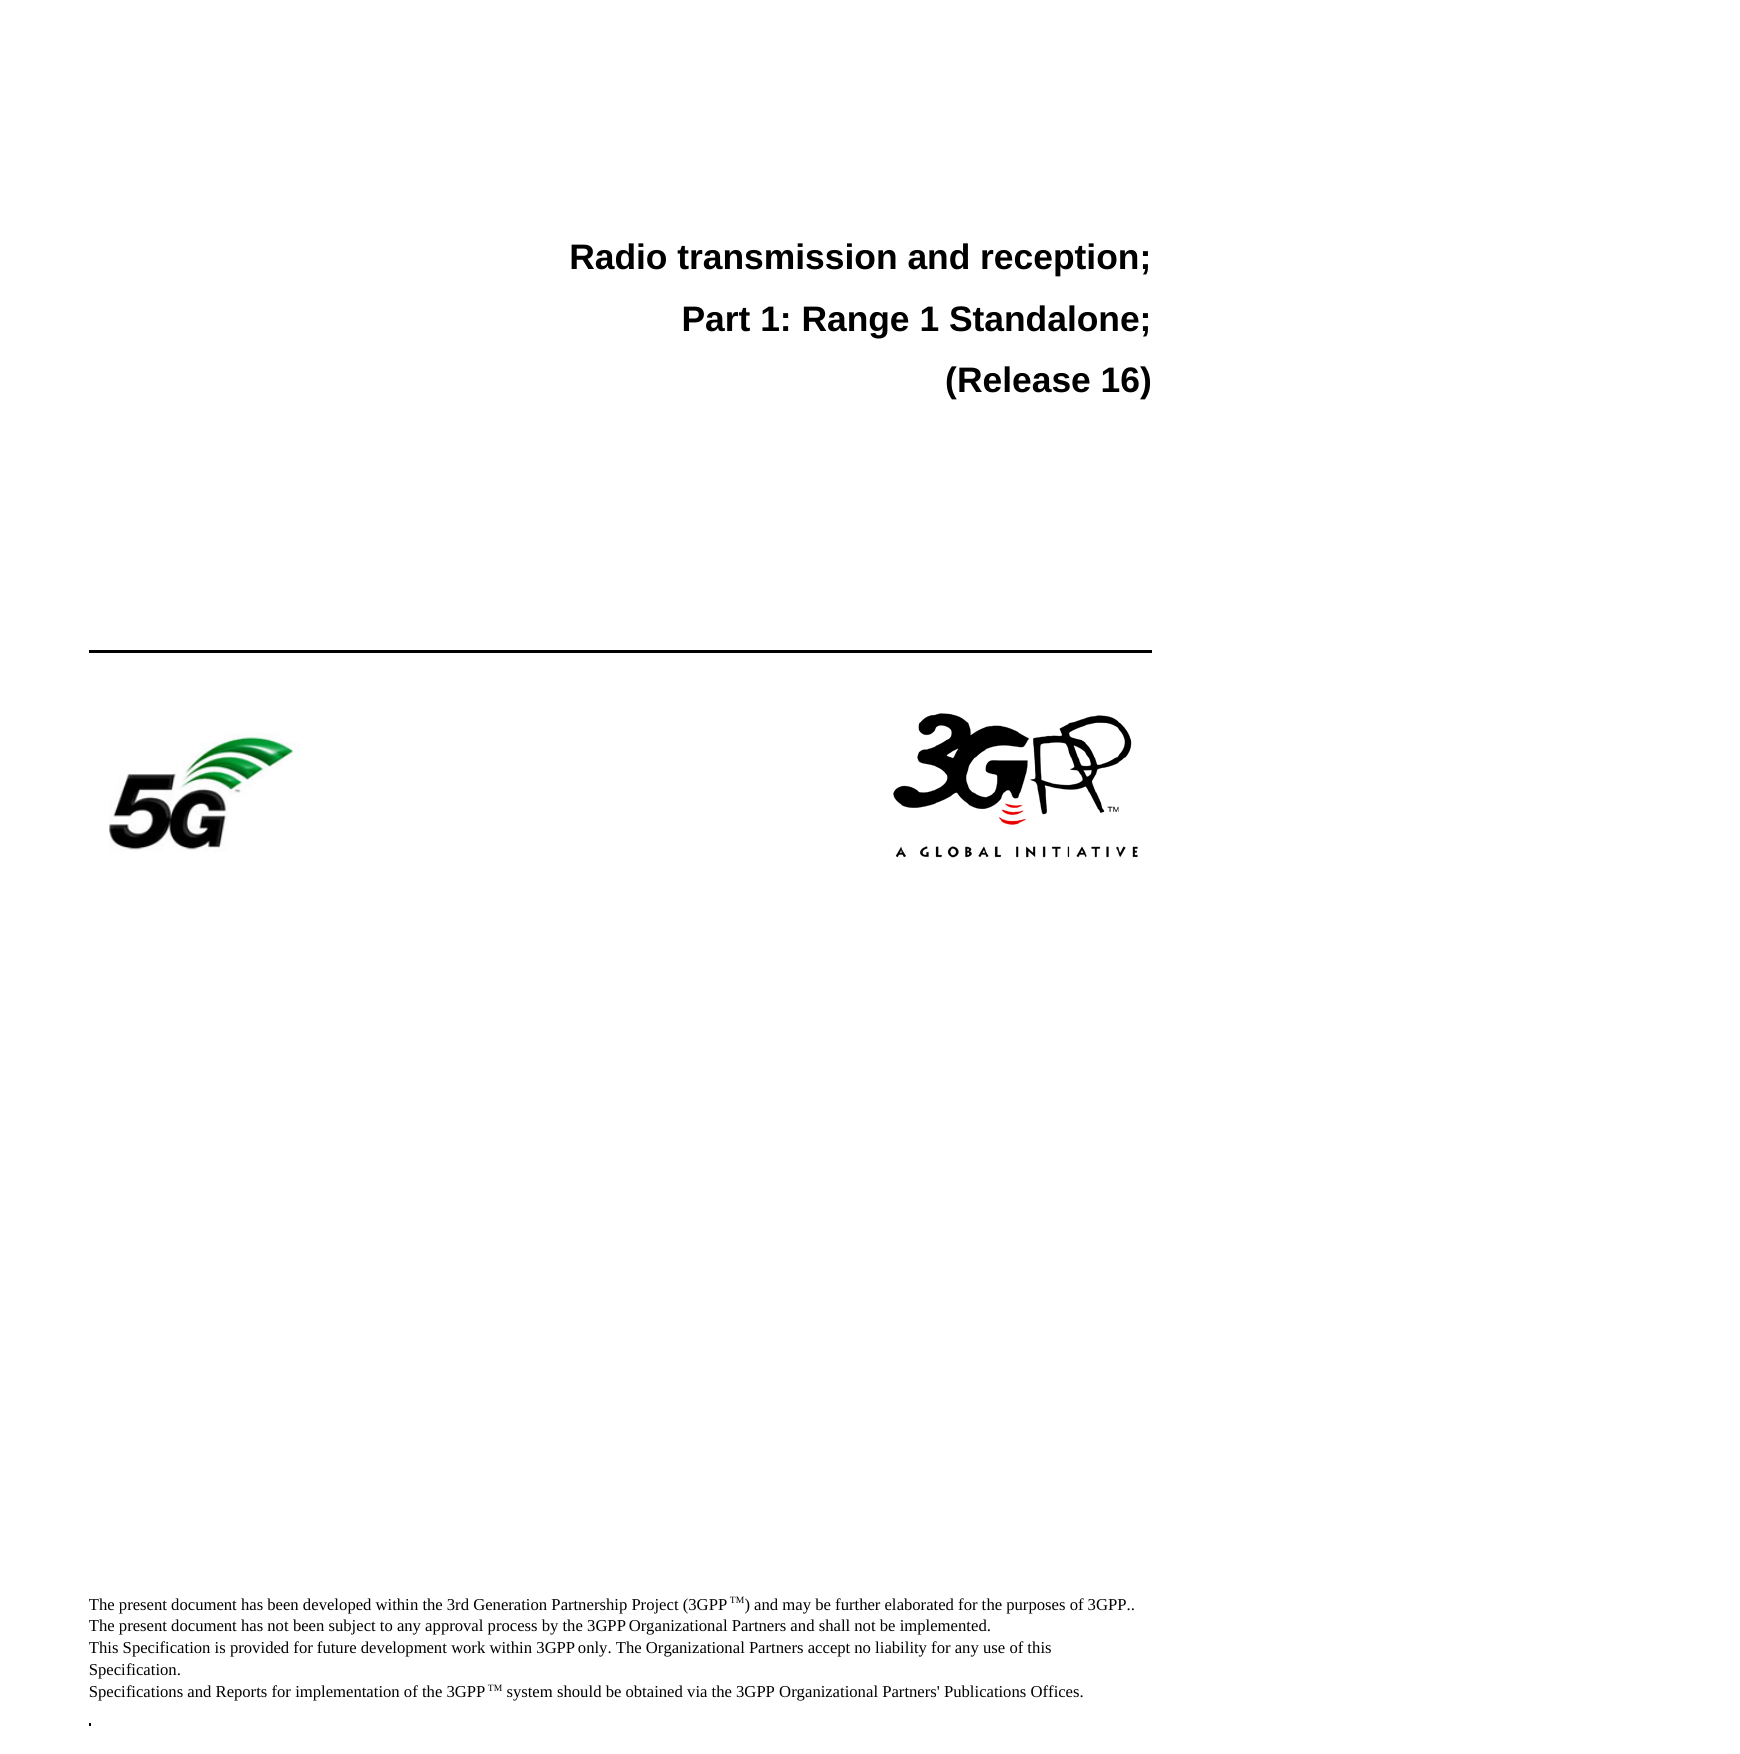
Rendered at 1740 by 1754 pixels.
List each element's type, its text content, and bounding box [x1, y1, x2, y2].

text (Release 16) [89, 359, 1152, 400]
picture [100, 724, 300, 862]
text The present document has been developed within the 3rd Generation Partnership Project (3GPP TM) and may be further elaborated for the purposes of 3GPP.. The present document has not been subject to any approval process by the 3GPP Organizational Partners and shall not be implemented. This Specification is provided for future development work within 3GPP only. The Organizational Partners accept no liability for any use of this Specification. Specifications and Reports for implementation of the 3GPP TM system should be obtained via the 3GPP Organizational Partners' Publications Offices. [89, 1594, 1135, 1701]
picture [885, 705, 1152, 862]
text Radio transmission and reception; [89, 236, 1152, 277]
text Part 1: Range 1 Standalone; [89, 298, 1152, 338]
